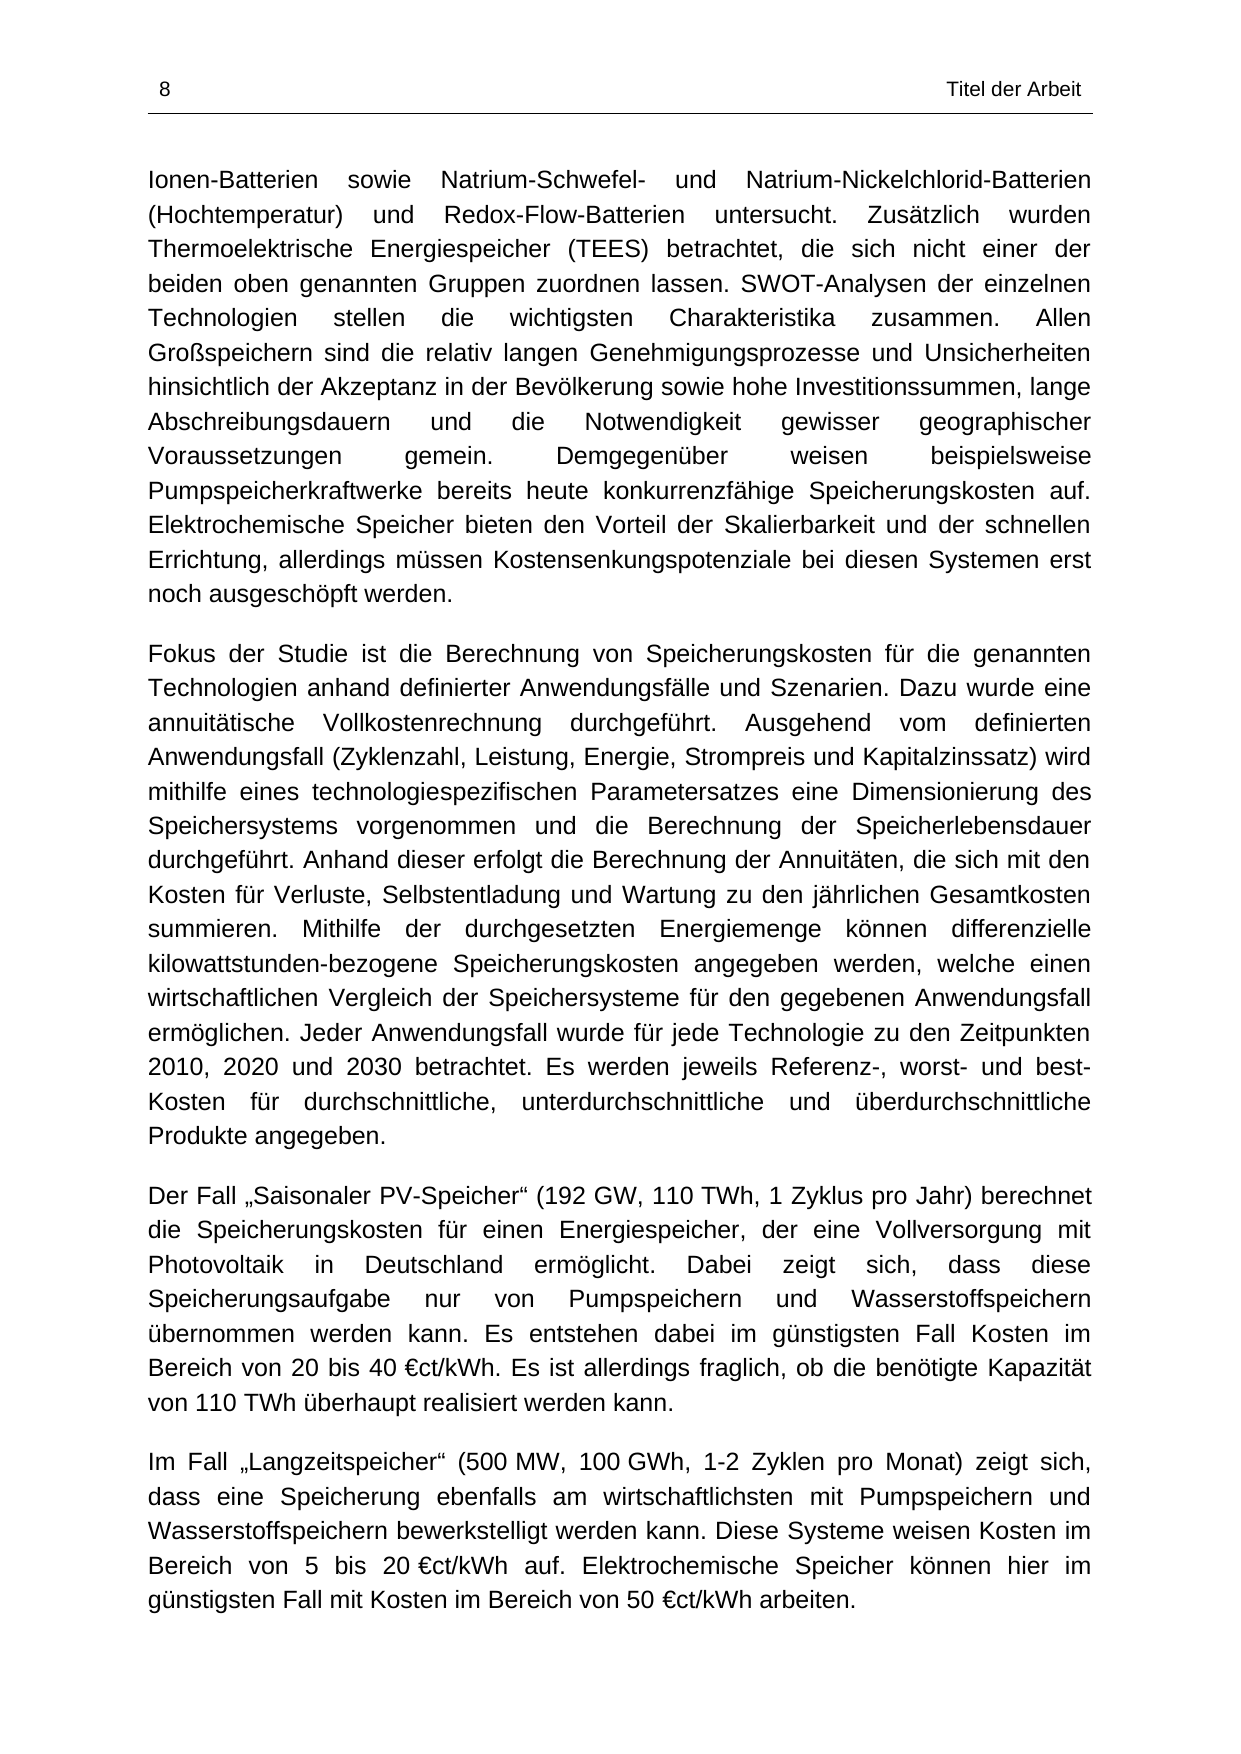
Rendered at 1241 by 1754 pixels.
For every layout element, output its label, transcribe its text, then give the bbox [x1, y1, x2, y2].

text Fokus der Studie ist die Berechnung von Speicherungskosten für die genannten Technologien anhand definierter Anwendungsfälle und Szenarien. Dazu wurde eine annuitätische Vollkostenrechnung durchgeführt. Ausgehend vom definierten Anwendungsfall (Zyklenzahl, Leistung, Energie, Strompreis und Kapitalzinssatz) wird mithilfe eines technologiespezifischen Parametersatzes eine Dimensionierung des Speichersystems vorgenommen und die Berechnung der Speicherlebensdauer durchgeführt. Anhand dieser erfolgt die Berechnung der Annuitäten, die sich mit den Kosten für Verluste, Selbstentladung und Wartung zu den jährlichen Gesamtkosten summieren. Mithilfe der durchgesetzten Energiemenge können differenzielle kilowattstunden-bezogene Speicherungskosten angegeben werden, welche einen wirtschaftlichen Vergleich der Speichersysteme für den gegebenen Anwendungsfall ermöglichen. Jeder Anwendungsfall wurde für jede Technologie zu den Zeitpunkten 2010, 2020 und 2030 betrachtet. Es werden jeweils Referenz-, worst- und best-Kosten für durchschnittliche, unterdurchschnittliche und überdurchschnittliche Produkte angegeben. [148, 639, 1092, 1150]
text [148, 165, 1092, 608]
text Im Fall „Langzeitspeicher“ (500 MW, 100 GWh, 1-2 Zyklen pro Monat) zeigt sich, dass eine Speicherung ebenfalls am wirtschaftlichsten mit Pumpspeichern und Wasserstoffspeichern bewerkstelligt werden kann. Diese Systeme weisen Kosten im Bereich von 5 bis 20 €ct/kWh auf. Elektrochemische Speicher können hier im günstigsten Fall mit Kosten im Bereich von 50 €ct/kWh arbeiten. [148, 1447, 1092, 1614]
text Der Fall „Saisonaler PV-Speicher“ (192 GW, 110 TWh, 1 Zyklus pro Jahr) berechnet die Speicherungskosten für einen Energiespeicher, der eine Vollversorgung mit Photovoltaik in Deutschland ermöglicht. Dabei zeigt sich, dass diese Speicherungsaufgabe nur von Pumpspeichern und Wasserstoffspeichern übernommen werden kann. Es entstehen dabei im günstigsten Fall Kosten im Bereich von 20 bis 40 €ct/kWh. Es ist allerdings fraglich, ob die benötigte Kapazität von 110 TWh überhaupt realisiert werden kann. [148, 1181, 1092, 1416]
